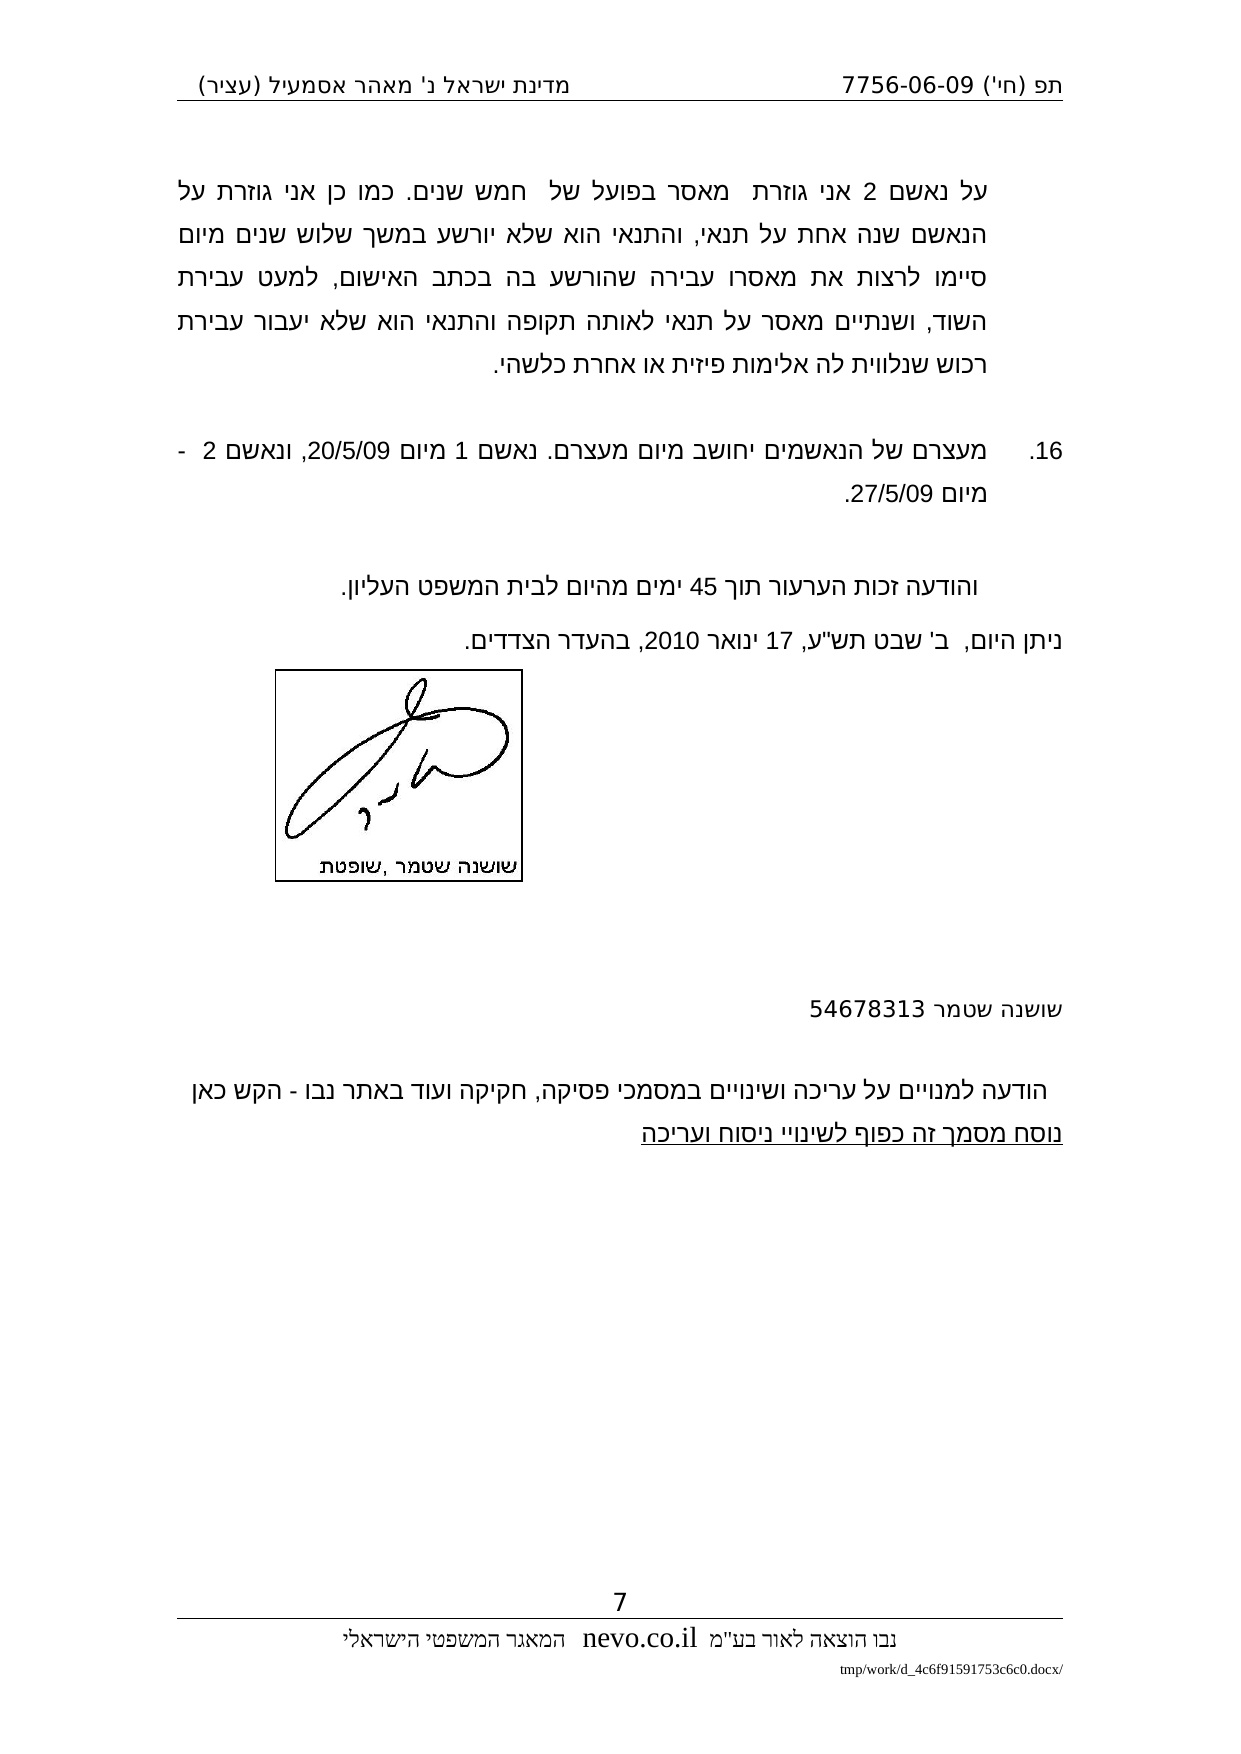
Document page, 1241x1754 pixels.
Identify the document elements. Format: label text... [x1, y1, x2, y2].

text הודעה למנויים על עריכה ושינויים במסמכי פסיקה, חקיקה ועוד באתר נבו - הקש כאן [177, 1076, 1063, 1104]
text 16. מעצרם של הנאשמים יחושב מיום מעצרם. נאשם 1 מיום 20/5/09, ונאשם 2 - מיום 27/5/09. [177, 436, 1063, 508]
text ניתן היום, ב' שבט תש"ע, 17 ינואר 2010, בהעדר הצדדים. [177, 626, 1063, 655]
picture [276, 671, 521, 880]
text על נאשם 2 אני גוזרת מאסר בפועל של חמש שנים. כמו כן אני גוזרת על הנאשם שנה אחת על תנאי, והתנאי הוא שלא יורשע במשך שלוש שנים מיום סיימו לרצות את מאסרו עבירה שהורשע בה בכתב האישום, למעט עבירת השוד, ושנתיים מאסר על תנאי לאותה תקופה והתנאי הוא שלא יעבור עבירת רכוש שנלווית לה אלימות פיזית או אחרת כלשהי. [177, 177, 988, 378]
text שושנה שטמר 54678313 [177, 996, 1063, 1023]
text 54678313והודעה זכות הערעור תוך 45 ימים מהיום לבית המשפט העליון. [177, 572, 1063, 601]
text נוסח מסמך זה כפוף לשינויי ניסוח ועריכה [177, 1119, 1063, 1147]
